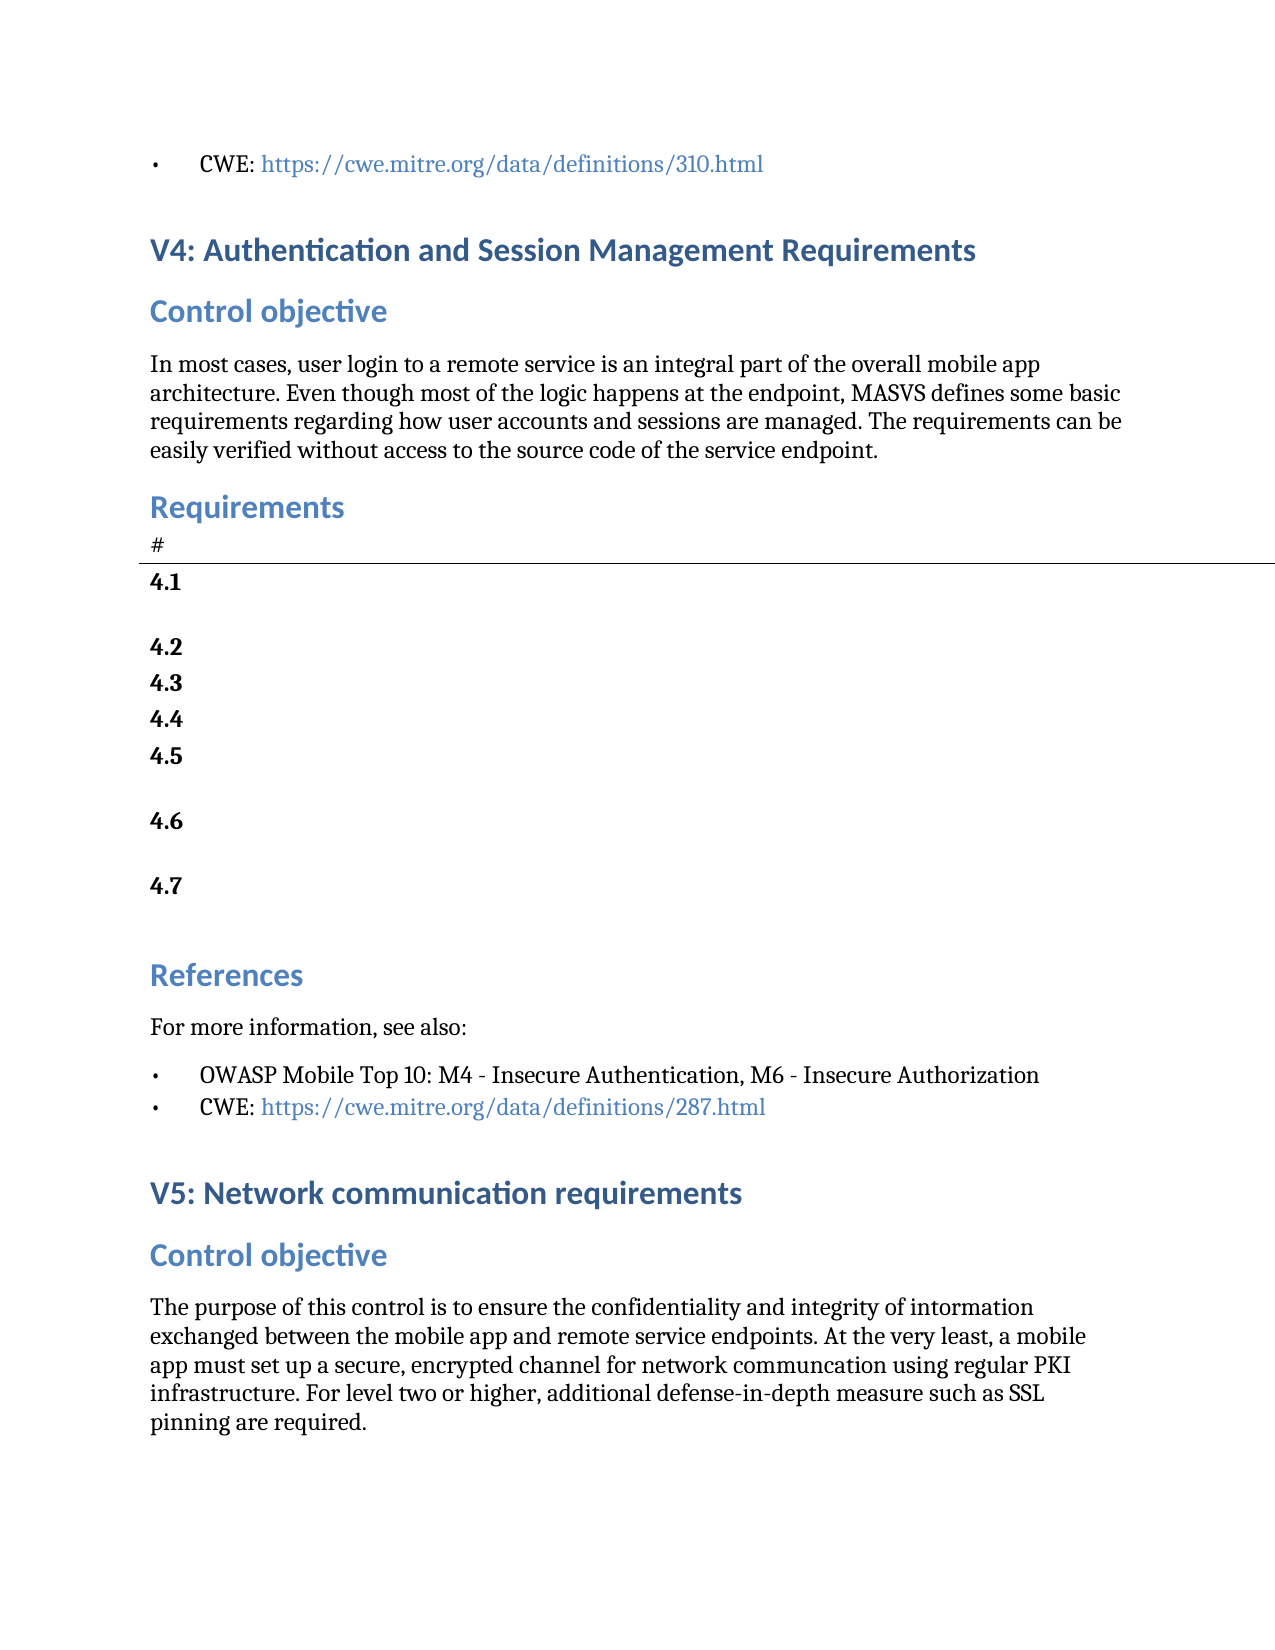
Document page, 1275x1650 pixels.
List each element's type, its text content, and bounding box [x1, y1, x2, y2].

subtitle References [150, 954, 1125, 994]
list OWASP Mobile Top 10: M4 - Insecure Authentication, M6 - Insecure Authorization [150, 1061, 1125, 1089]
list CWE: https://cwe.mitre.org/data/definitions/310.html [150, 150, 1125, 179]
list CWE: https://cwe.mitre.org/data/definitions/287.html [150, 1093, 1125, 1122]
table_cell 4.3 [139, 665, 1275, 702]
table_cell 4.7 [139, 868, 1275, 933]
table_cell 4.2 [139, 629, 1275, 665]
subtitle V5: Network communication requirements [150, 1172, 1125, 1213]
subtitle V4: Authentication and Session Management Requirements [150, 229, 1125, 269]
table_cell 4.5 [139, 738, 1275, 803]
table_cell 4.1 [139, 564, 1275, 629]
subtitle Control objective [150, 1233, 1125, 1274]
table_cell 4.6 [139, 803, 1275, 868]
table_header # [139, 526, 1275, 563]
subtitle Requirements [150, 486, 1125, 526]
subtitle Control objective [150, 290, 1125, 331]
text In most cases, user login to a remote service is an integral part of the overall mobile app architecture. Even though most of the logic happens at the endpoint, MASVS defines some basic requirements regarding how user accounts and sessions are managed. The requirements can be easily verified without access to the source code of the service endpoint. [150, 350, 1125, 465]
text The purpose of this control is to ensure the confidentiality and integrity of intormation exchanged between the mobile app and remote service endpoints. At the very least, a mobile app must set up a secure, encrypted channel for network communcation using regular PKI infrastructure. For level two or higher, additional defense-in-depth measure such as SSL pinning are required. [150, 1293, 1125, 1437]
table_cell 4.4 [139, 702, 1275, 738]
text For more information, see also: [150, 1013, 1125, 1042]
